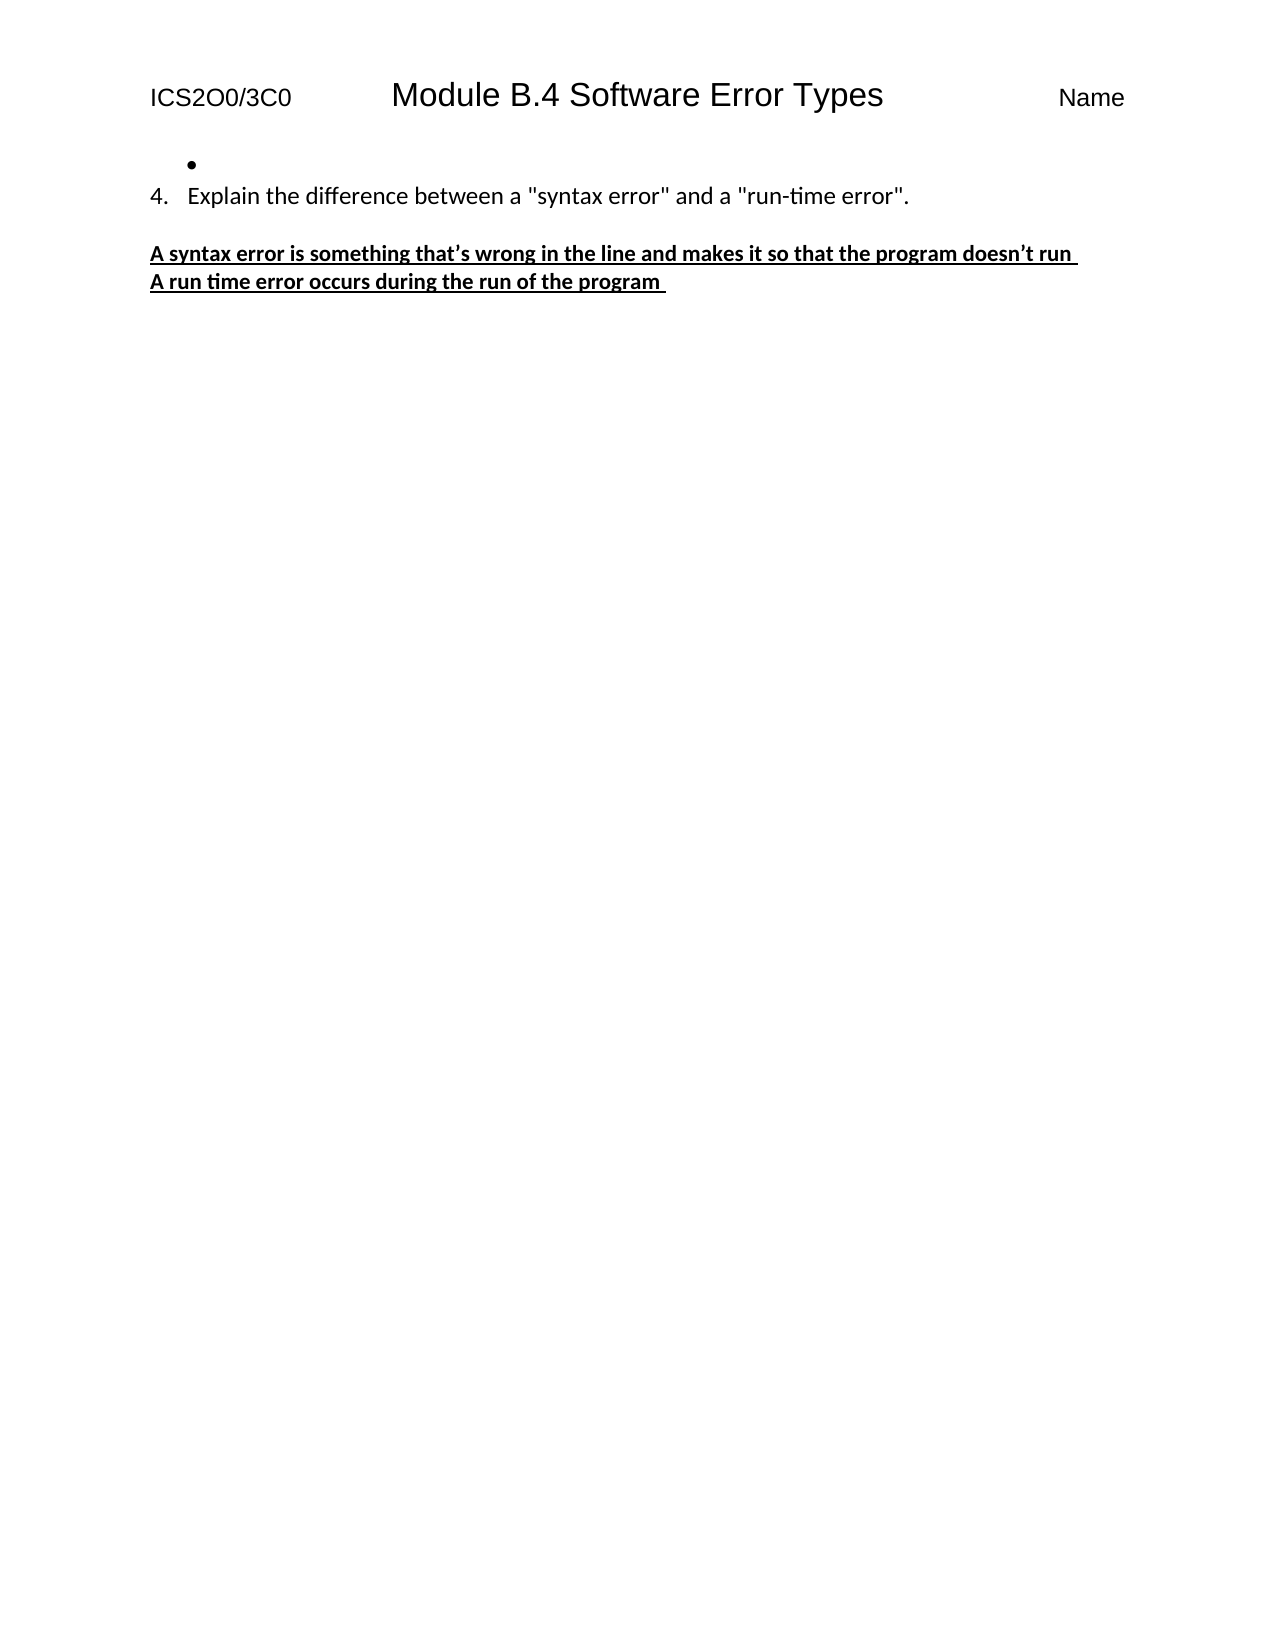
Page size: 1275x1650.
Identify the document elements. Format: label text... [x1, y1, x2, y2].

text A run time error occurs during the run of the program [150, 267, 1275, 295]
list Explain the difference between a "syntax error" and a "run-time error". [150, 181, 1275, 211]
text A syntax error is something that’s wrong in the line and makes it so that the program doesn’t run [150, 239, 1275, 267]
